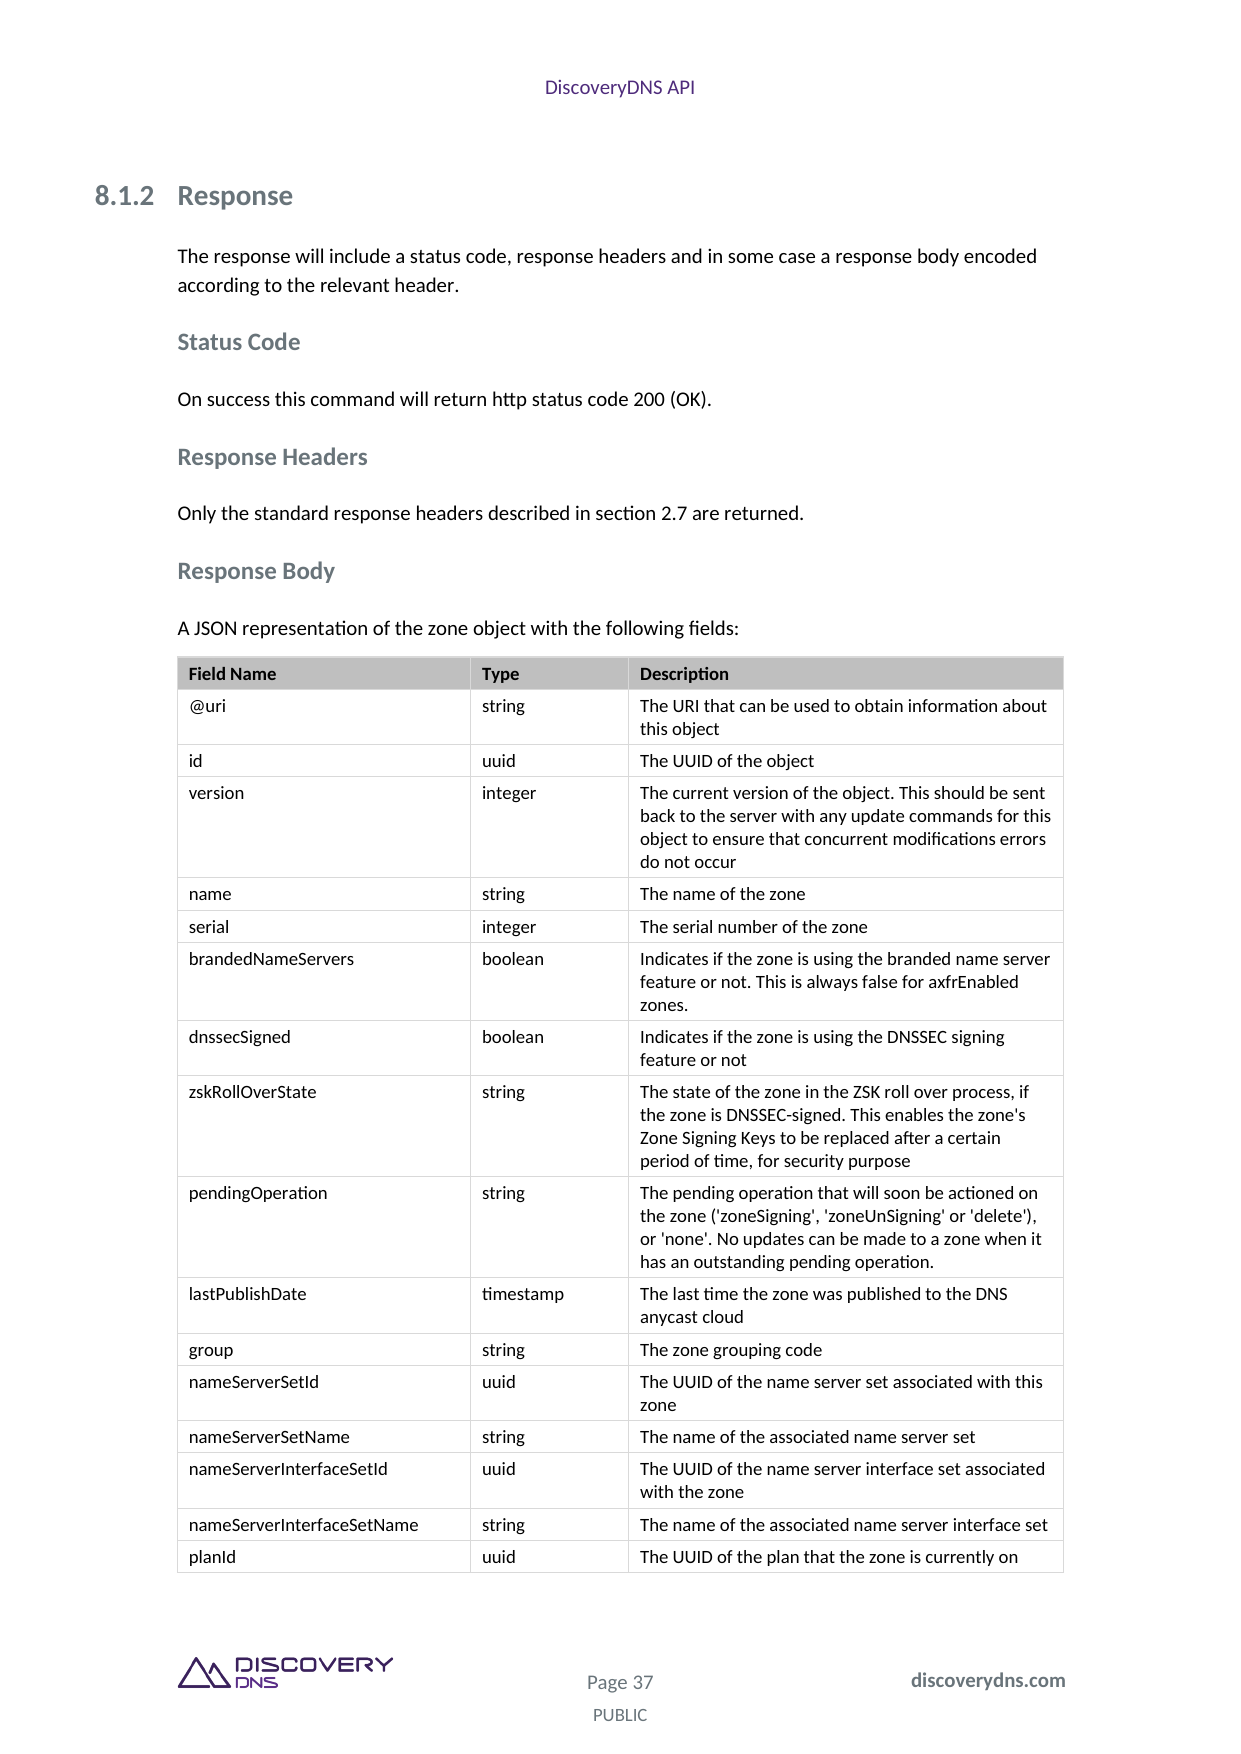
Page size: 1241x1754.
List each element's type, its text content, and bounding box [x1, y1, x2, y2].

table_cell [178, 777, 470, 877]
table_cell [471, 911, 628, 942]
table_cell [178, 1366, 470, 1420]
subtitle Response Body [177, 555, 1063, 585]
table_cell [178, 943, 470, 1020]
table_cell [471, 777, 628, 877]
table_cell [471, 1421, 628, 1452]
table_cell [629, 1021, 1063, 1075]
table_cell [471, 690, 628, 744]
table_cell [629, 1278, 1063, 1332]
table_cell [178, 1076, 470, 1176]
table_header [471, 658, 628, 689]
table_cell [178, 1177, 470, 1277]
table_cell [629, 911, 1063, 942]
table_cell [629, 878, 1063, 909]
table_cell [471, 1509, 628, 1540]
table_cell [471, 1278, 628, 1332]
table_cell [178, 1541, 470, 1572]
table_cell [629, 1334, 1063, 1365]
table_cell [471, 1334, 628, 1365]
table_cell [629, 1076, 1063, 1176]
text Only the standard response headers described in section 2.7 are returned. [177, 501, 1063, 526]
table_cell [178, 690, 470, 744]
text On success this command will return http status code 200 (OK). [177, 386, 1063, 412]
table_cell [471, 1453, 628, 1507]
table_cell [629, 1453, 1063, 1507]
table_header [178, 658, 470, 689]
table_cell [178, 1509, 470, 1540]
picture [177, 1656, 394, 1689]
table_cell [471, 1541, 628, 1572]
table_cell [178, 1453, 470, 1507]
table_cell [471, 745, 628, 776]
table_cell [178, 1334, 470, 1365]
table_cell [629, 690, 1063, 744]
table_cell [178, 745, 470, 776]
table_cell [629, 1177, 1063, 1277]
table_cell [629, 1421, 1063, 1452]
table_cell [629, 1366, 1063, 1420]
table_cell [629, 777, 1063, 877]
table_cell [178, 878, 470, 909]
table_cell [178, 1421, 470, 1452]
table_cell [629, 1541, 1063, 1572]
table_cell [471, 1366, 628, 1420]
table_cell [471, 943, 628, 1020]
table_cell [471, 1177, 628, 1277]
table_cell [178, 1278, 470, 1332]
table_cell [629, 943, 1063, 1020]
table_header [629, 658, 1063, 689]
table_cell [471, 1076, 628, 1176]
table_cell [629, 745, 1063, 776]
text The response will include a status code, response headers and in some case a response body encoded according to the relevant header. [177, 243, 1063, 298]
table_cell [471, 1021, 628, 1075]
text A JSON representation of the zone object with the following fields: [177, 615, 1063, 640]
subtitle Response Headers [177, 441, 1063, 471]
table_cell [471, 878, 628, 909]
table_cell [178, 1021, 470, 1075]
subtitle Response [94, 177, 1063, 213]
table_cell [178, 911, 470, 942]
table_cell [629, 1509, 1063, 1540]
subtitle Status Code [177, 326, 1063, 357]
